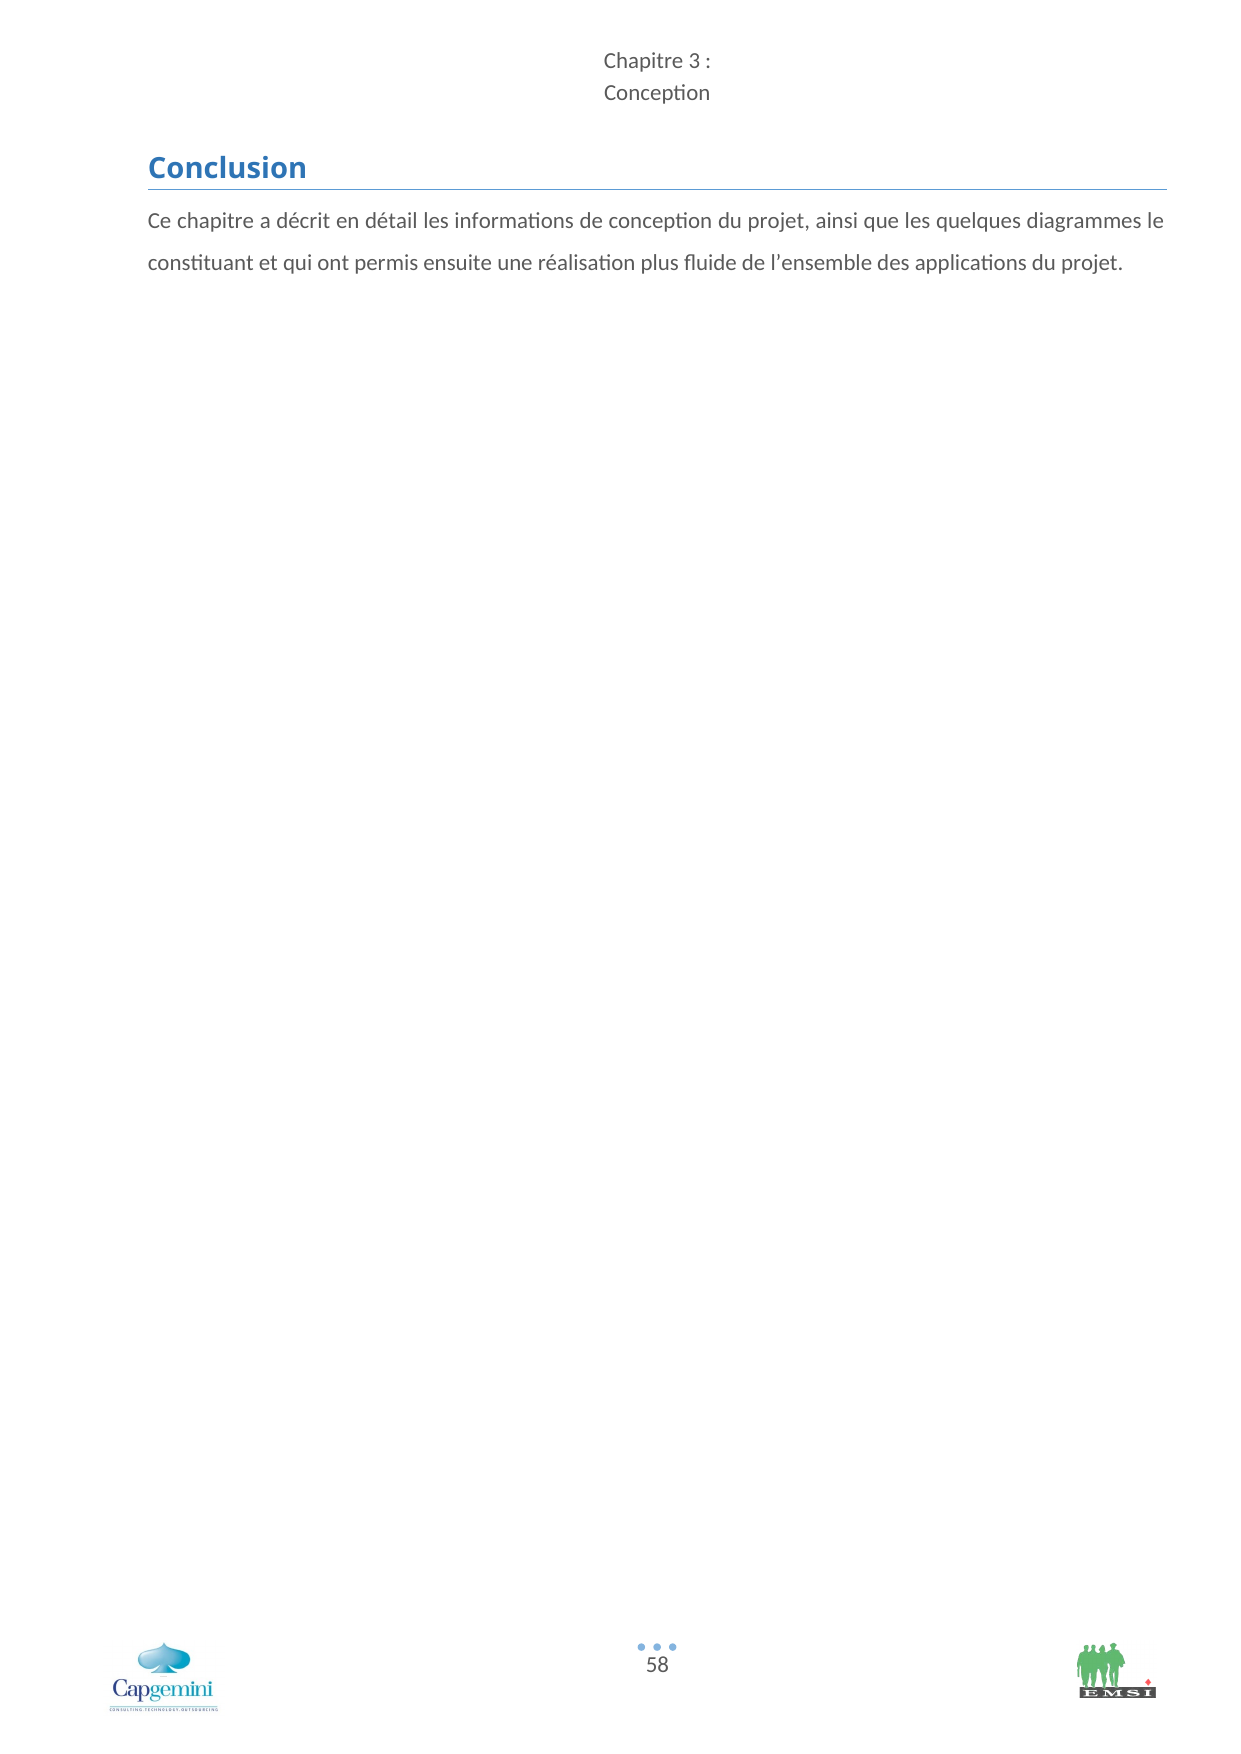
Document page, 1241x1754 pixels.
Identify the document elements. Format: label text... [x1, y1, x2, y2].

subtitle Conclusion [148, 148, 1167, 189]
picture [102, 1640, 225, 1716]
text Ce chapitre a décrit en détail les informations de conception du projet, ainsi que les quelques diagrammes le constituant et qui ont permis ensuite une réalisation plus fluide de l’ensemble des applications du projet. [148, 206, 1167, 276]
